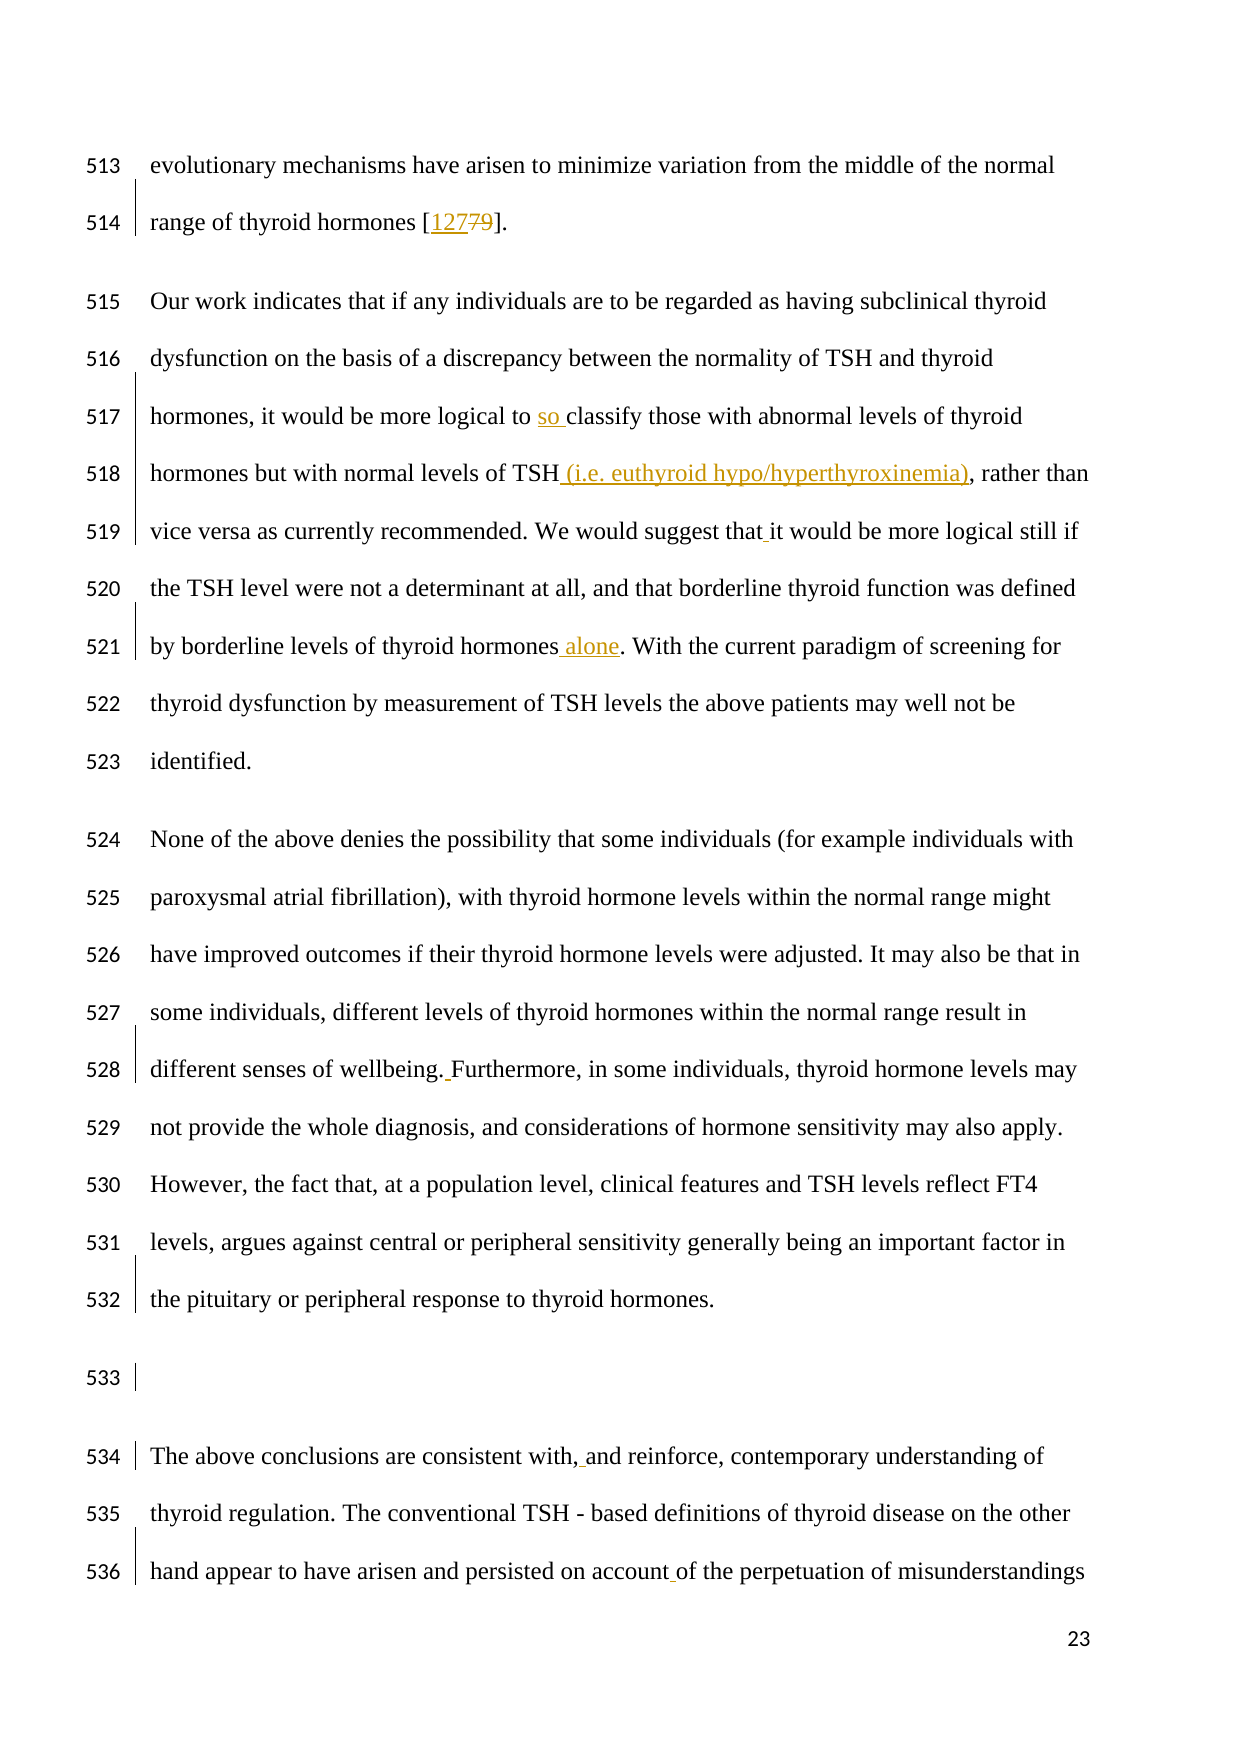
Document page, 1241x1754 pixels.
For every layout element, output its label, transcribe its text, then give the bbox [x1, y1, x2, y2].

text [150, 1441, 1090, 1584]
text Our work indicates that if any individuals are to be regarded as having subclinical thyroid dysfunction on the basis of a discrepancy between the normality of TSH and thyroid hormones, it would be more logical to classify those with abnormal levels of thyroid hormones but with normal levels of TSH, rather than vice versa as currently recommended. We would suggest thatit would be more logical still if the TSH level were not a determinant at all, and that borderline thyroid function was defined by borderline levels of thyroid hormones. With the current paradigm of screening for thyroid dysfunction by measurement of TSH levels the above patients may well not be identified. [150, 286, 1090, 774]
text None of the above denies the possibility that some individuals (for example individuals with paroxysmal atrial fibrillation), with thyroid hormone levels within the normal range might have improved outcomes if their thyroid hormone levels were adjusted. It may also be that in some individuals, different levels of thyroid hormones within the normal range result in different senses of wellbeing.Furthermore, in some individuals, thyroid hormone levels may not provide the whole diagnosis, and considerations of hormone sensitivity may also apply. However, the fact that, at a population level, clinical features and TSH levels reflect FT4 levels, argues against central or peripheral sensitivity generally being an important factor in the pituitary or peripheral response to thyroid hormones. [150, 824, 1090, 1313]
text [150, 150, 1090, 236]
